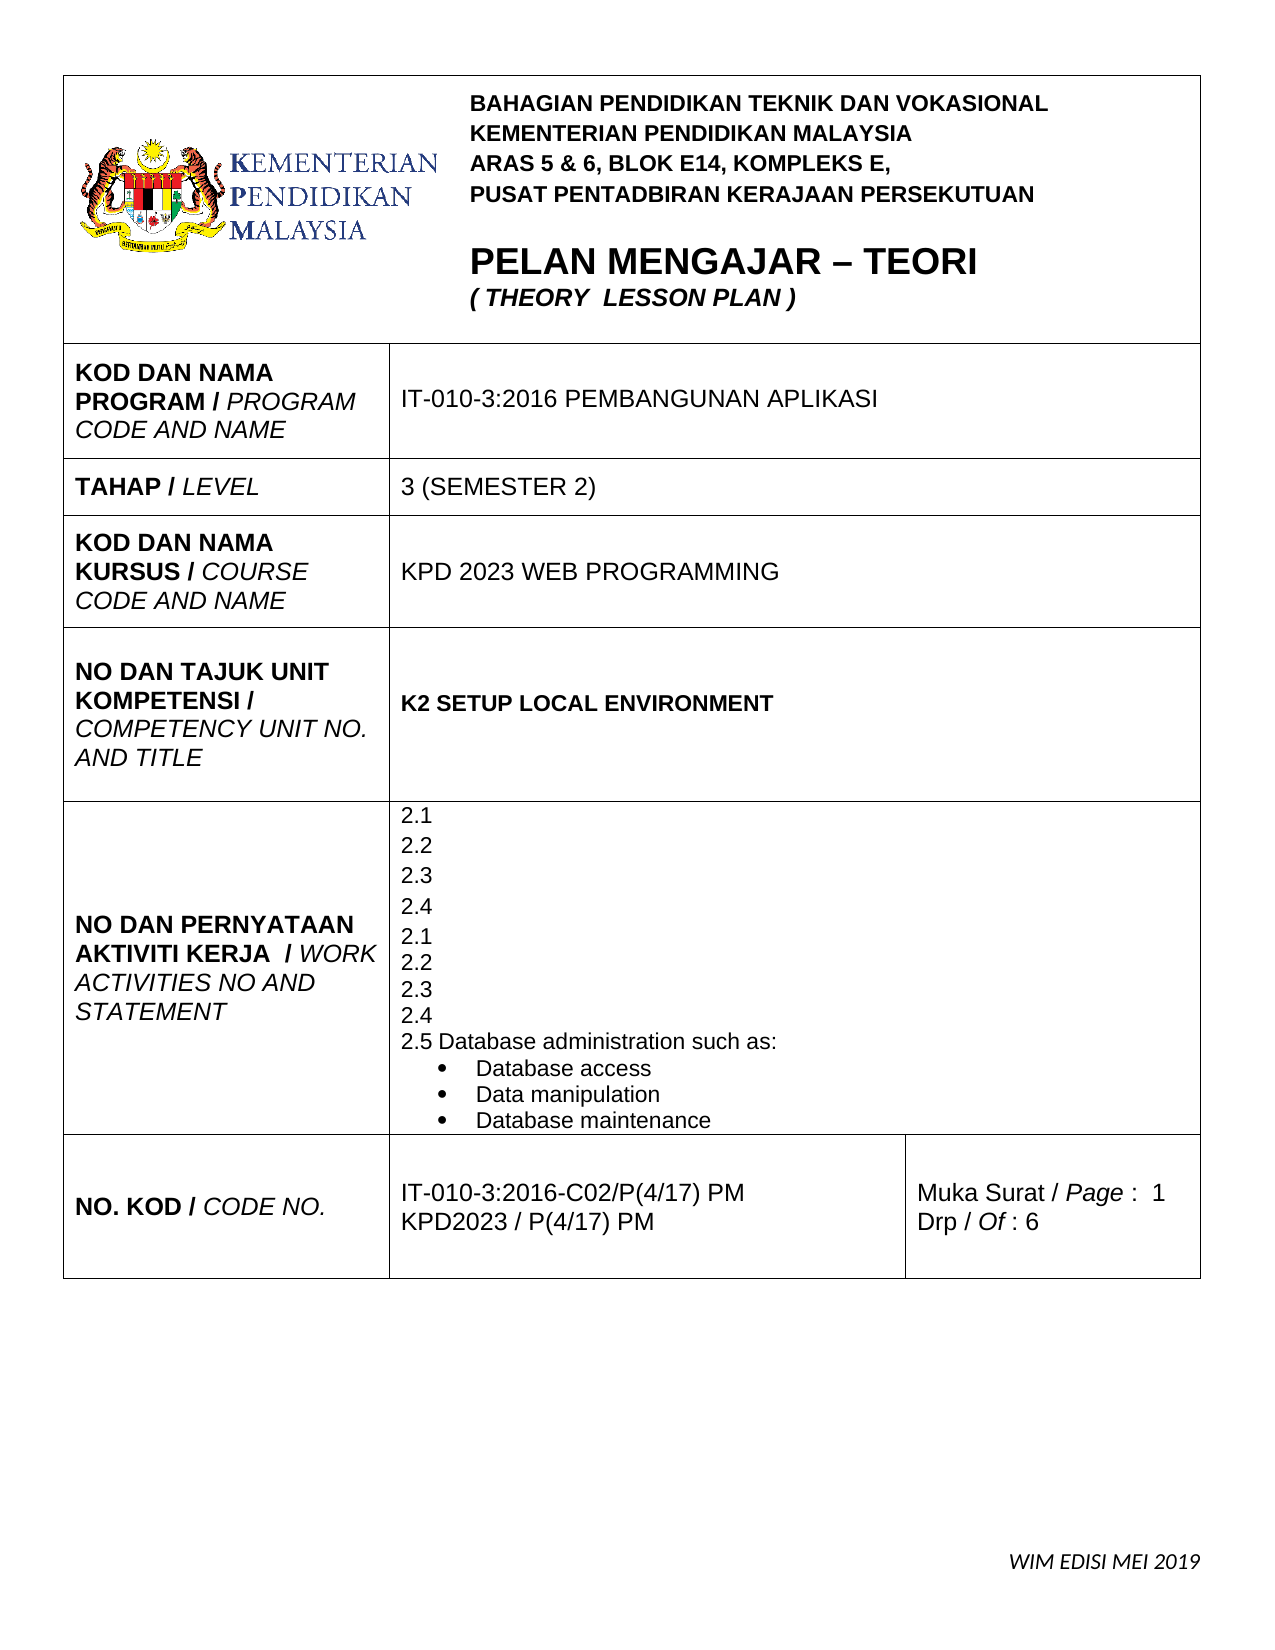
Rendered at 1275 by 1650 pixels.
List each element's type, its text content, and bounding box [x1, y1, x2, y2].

table_cell Database administration such as: Database access Data manipulation Database maintenance [390, 802, 1200, 1134]
table_cell K2 SETUP LOCAL ENVIRONMENT [390, 628, 1200, 801]
table_cell TAHAP / LEVEL [64, 459, 389, 515]
table_cell Muka Surat / Page : 1 Drp / Of : 6 [906, 1135, 1200, 1278]
table_header [64, 76, 1200, 343]
table_cell KPD 2023 WEB PROGRAMMING [390, 516, 1200, 627]
table_cell KOD DAN NAMA KURSUS / COURSE CODE AND NAME [64, 516, 389, 627]
table_cell IT-010-3:2016 PEMBANGUNAN APLIKASI [390, 344, 1200, 458]
table_cell IT-010-3:2016-C02/P(4/17) PM KPD2023 / P(4/17) PM [390, 1135, 905, 1278]
table_cell NO DAN PERNYATAAN AKTIVITI KERJA / WORK ACTIVITIES NO AND STATEMENT [64, 802, 389, 1134]
table_cell NO DAN TAJUK UNIT KOMPETENSI / COMPETENCY UNIT NO. AND TITLE [64, 628, 389, 801]
table_cell KOD DAN NAMA PROGRAM / PROGRAM CODE AND NAME [64, 344, 389, 458]
table_cell 3 (SEMESTER 2) [390, 459, 1200, 515]
picture [79, 139, 437, 253]
table_cell NO. KOD / CODE NO. [64, 1135, 389, 1278]
